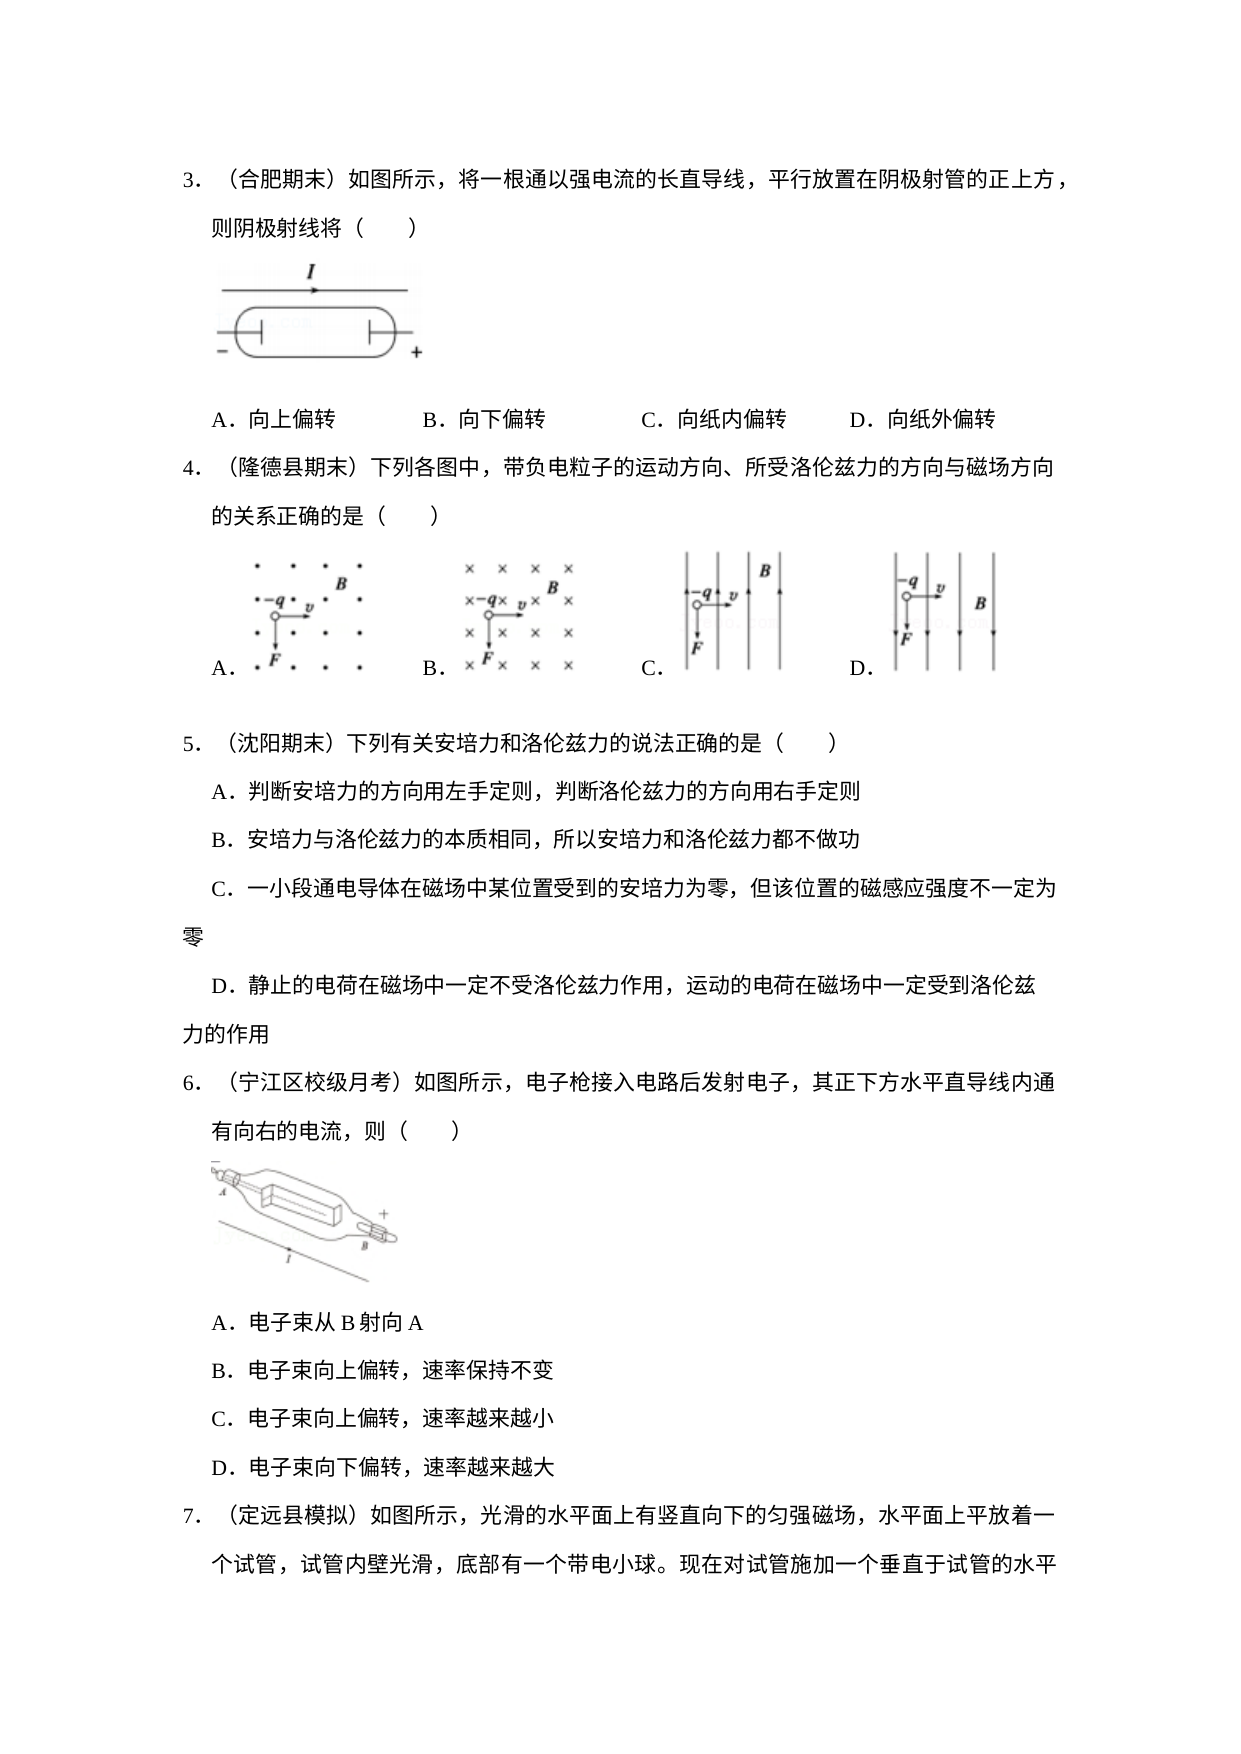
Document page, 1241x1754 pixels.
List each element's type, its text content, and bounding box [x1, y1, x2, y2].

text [183, 1498, 1058, 1579]
text 6．（宁江区校级月考）如图所示，电子枪接入电路后发射电子，其正下方水平直导线内通有向右的电流，则（ ） [183, 1064, 1058, 1146]
picture [211, 258, 427, 363]
picture [677, 546, 789, 676]
text A．向上偏转 B．向下偏转 C．向纸内偏转 D．向纸外偏转 [183, 402, 1058, 434]
text B．安培力与洛伦兹力的本质相同，所以安培力和洛伦兹力都不做功 [183, 822, 1058, 854]
text D．静止的电荷在磁场中一定不受洛伦兹力作用，运动的电荷在磁场中一定受到洛伦兹力的作用 [183, 967, 1058, 1049]
picture [886, 546, 1002, 676]
picture [211, 1161, 404, 1287]
text A．判断安培力的方向用左手定则，判断洛伦兹力的方向用右手定则 [183, 774, 1058, 806]
text A．电子束从B射向A [183, 1304, 1058, 1337]
text 4．（隆德县期末）下列各图中，带负电粒子的运动方向、所受洛伦兹力的方向与磁场方向的关系正确的是（ ） [183, 450, 1058, 531]
text 5．（沈阳期末）下列有关安培力和洛伦兹力的说法正确的是（ ） [183, 725, 1058, 758]
text C．一小段通电导体在磁场中某位置受到的安培力为零，但该位置的磁感应强度不一定为零 [183, 870, 1058, 952]
text C．电子束向上偏转，速率越来越小 [183, 1401, 1058, 1433]
text D．电子束向下偏转，速率越来越大 [183, 1449, 1058, 1482]
picture [248, 557, 368, 676]
picture [458, 557, 579, 676]
text B．电子束向上偏转，速率保持不变 [183, 1353, 1058, 1385]
text 3．（合肥期末）如图所示，将一根通以强电流的长直导线，平行放置在阴极射管的正上方，则阴极射线将（ ） [183, 162, 1058, 243]
